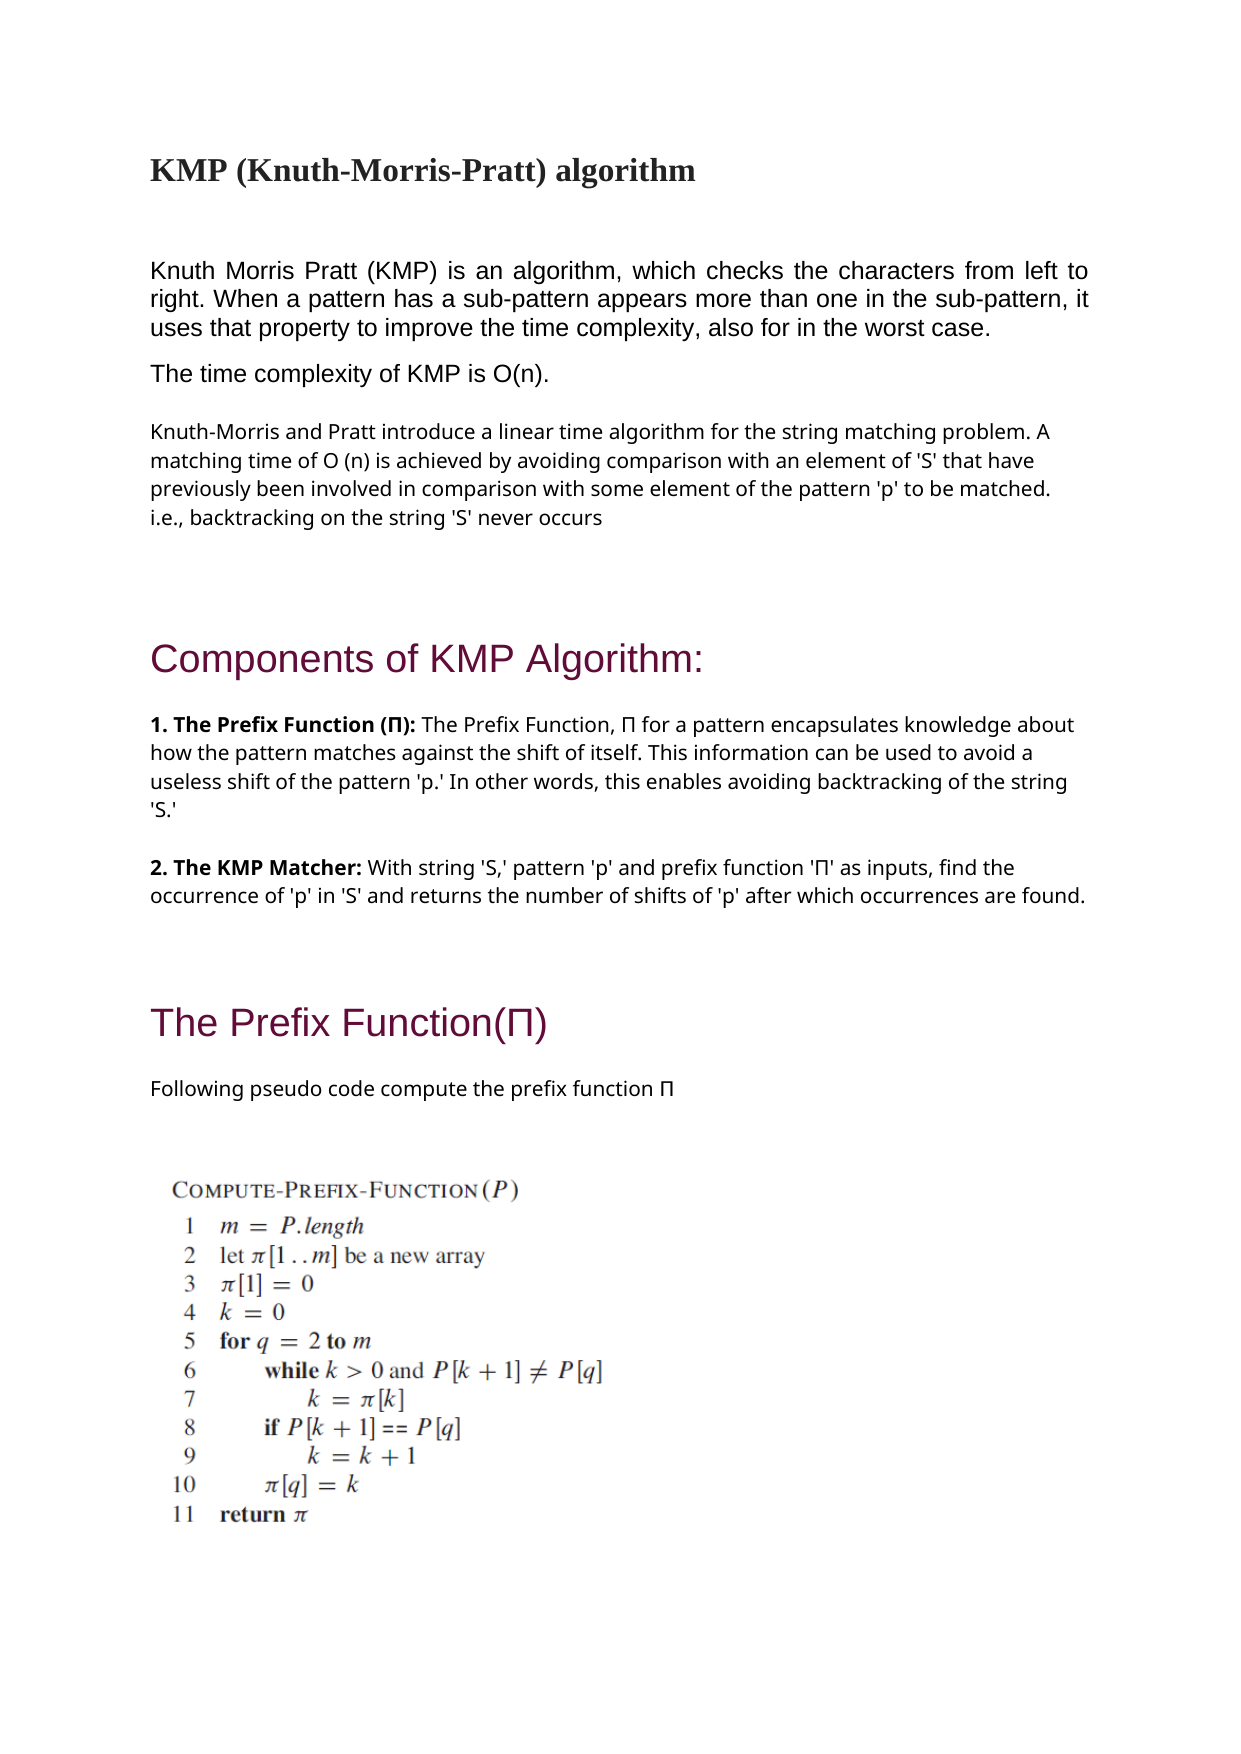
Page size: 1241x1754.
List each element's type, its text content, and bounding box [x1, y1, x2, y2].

text Knuth Morris Pratt (KMP) is an algorithm, which checks the characters from left to right. When a pattern has a sub-pattern appears more than one in the sub-pattern, it uses that property to improve the time complexity, also for in the worst case. [150, 256, 1090, 342]
text Knuth-Morris and Pratt introduce a linear time algorithm for the string matching problem. A matching time of O (n) is achieved by avoiding comparison with an element of 'S' that have previously been involved in comparison with some element of the pattern 'p' to be matched. i.e., backtracking on the string 'S' never occurs [150, 417, 1090, 531]
picture [150, 1168, 1090, 1526]
subtitle The Prefix Function(Π) [150, 999, 1090, 1045]
text 2. The KMP Matcher: With string 'S,' pattern 'p' and prefix function 'Π' as inputs, find the occurrence of 'p' in 'S' and returns the number of shifts of 'p' after which occurrences are found. [150, 853, 1090, 910]
text The time complexity of KMP is O(n). [150, 359, 1090, 388]
text Following pseudo code compute the prefix function Π [659, 1074, 1090, 1102]
text Components of KMP Algorithm: [150, 635, 1090, 681]
text 1. The Prefix Function (Π): The Prefix Function, Π for a pattern encapsulates knowledge about how the pattern matches against the shift of itself. This information can be used to avoid a useless shift of the pattern 'p.' In other words, this enables avoiding backtracking of the string 'S.' [150, 710, 1090, 824]
text KMP (Knuth-Morris-Pratt) algorithm [150, 150, 1090, 188]
